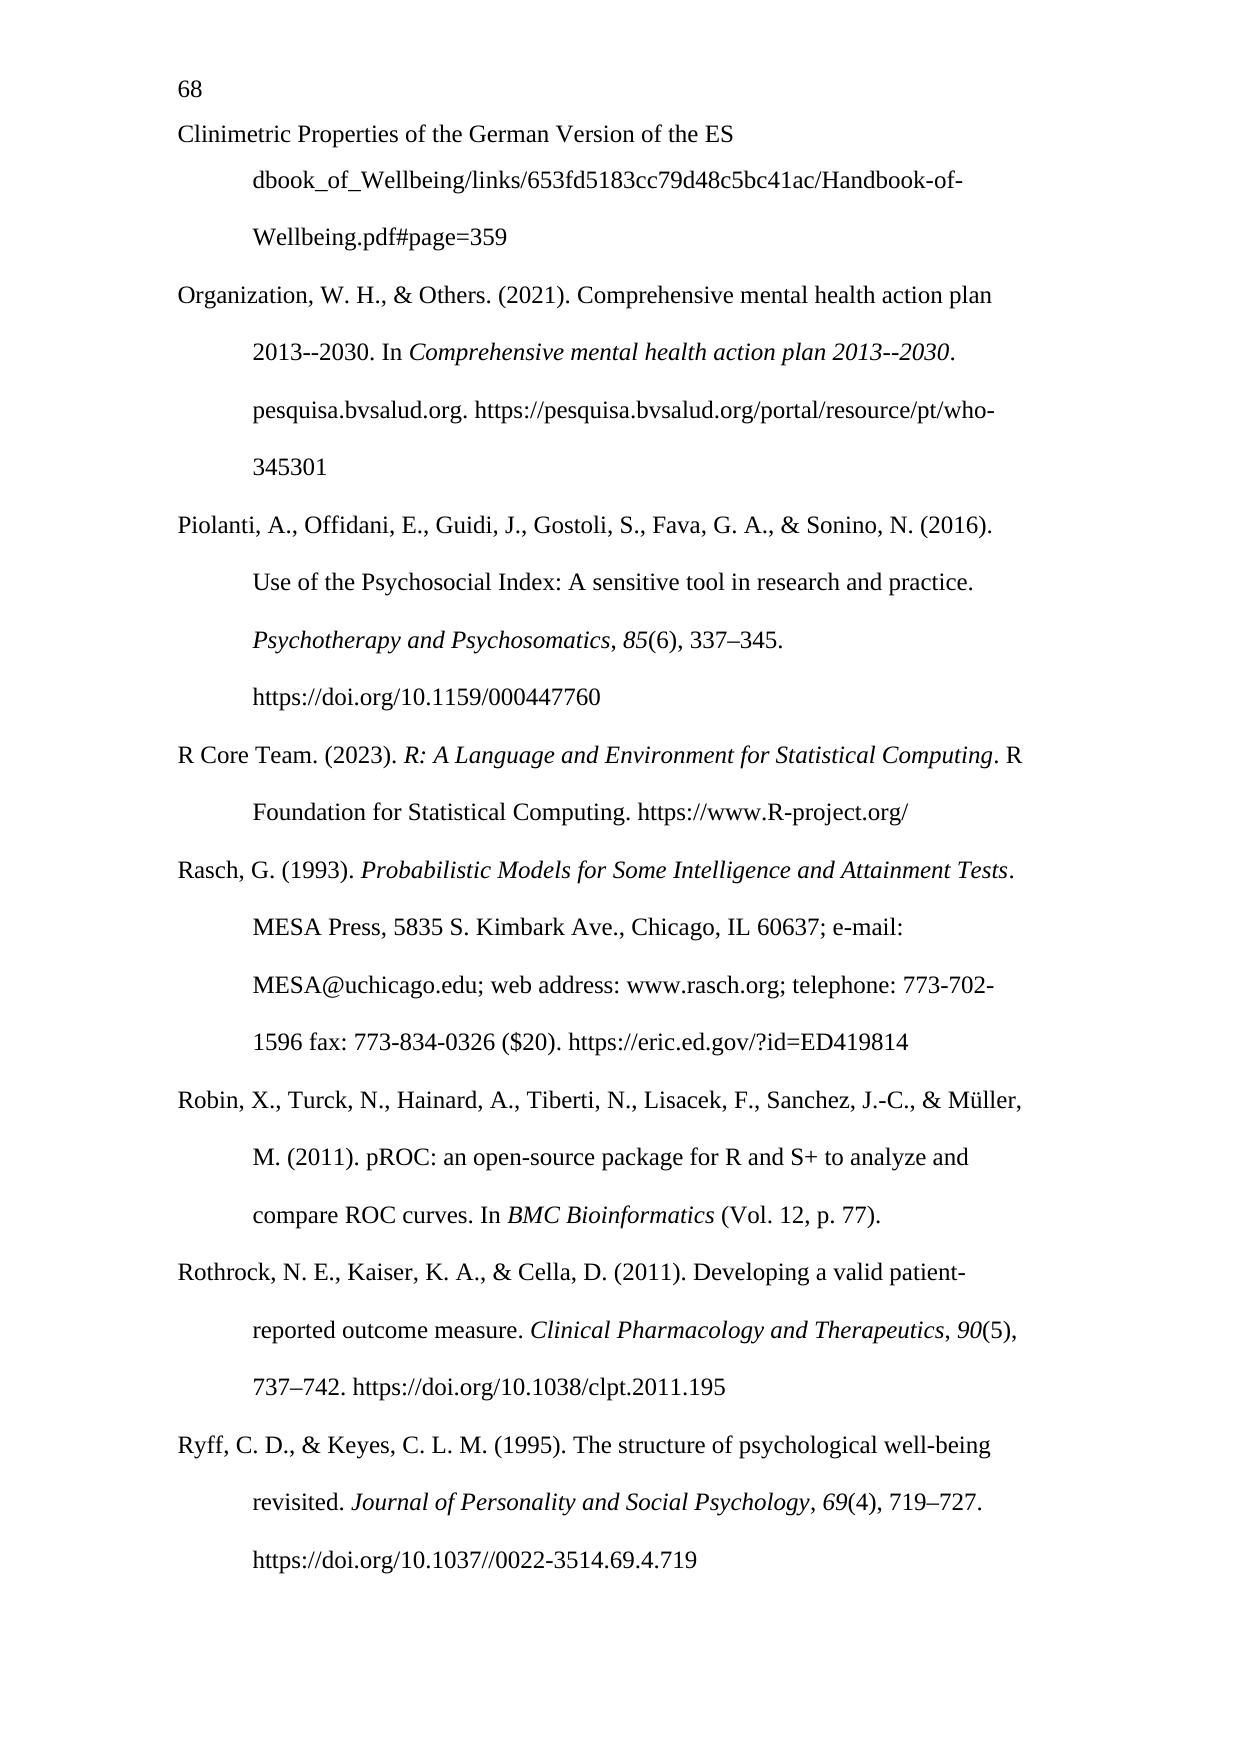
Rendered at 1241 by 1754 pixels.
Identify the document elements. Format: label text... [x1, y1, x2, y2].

text Piolanti, A., Offidani, E., Guidi, J., Gostoli, S., Fava, G. A., & Sonino, N. (2016). Use of the Psychosocial Index: A sensitive tool in research and practice. Psychotherapy and Psychosomatics, 85(6), 337–345. https://doi.org/10.1159/000447760 [177, 510, 1033, 711]
text Ryff, C. D., & Keyes, C. L. M. (1995). The structure of psychological well-being revisited. Journal of Personality and Social Psychology, 69(4), 719–727. https://doi.org/10.1037//0022-3514.69.4.719 [177, 1430, 1033, 1573]
text R Core Team. (2023). R: A Language and Environment for Statistical Computing. R Foundation for Statistical Computing. https://www.R-project.org/ [177, 740, 1033, 826]
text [177, 165, 1033, 251]
text Organization, W. H., & Others. (2021). Comprehensive mental health action plan 2013--2030. In Comprehensive mental health action plan 2013--2030. pesquisa.bvsalud.org. https://pesquisa.bvsalud.org/portal/resource/pt/who-345301 [177, 280, 1033, 481]
text Rothrock, N. E., Kaiser, K. A., & Cella, D. (2011). Developing a valid patient-reported outcome measure. Clinical Pharmacology and Therapeutics, 90(5), 737–742. https://doi.org/10.1038/clpt.2011.195 [177, 1257, 1033, 1401]
text Rasch, G. (1993). Probabilistic Models for Some Intelligence and Attainment Tests. MESA Press, 5835 S. Kimbark Ave., Chicago, IL 60637; e-mail: MESA@uchicago.edu; web address: www.rasch.org; telephone: 773-702-1596 fax: 773-834-0326 ($20). https://eric.ed.gov/?id=ED419814 [177, 855, 1033, 1056]
text Robin, X., Turck, N., Hainard, A., Tiberti, N., Lisacek, F., Sanchez, J.-C., & Müller, M. (2011). pROC: an open-source package for R and S+ to analyze and compare ROC curves. In BMC Bioinformatics (Vol. 12, p. 77). [177, 1085, 1033, 1228]
